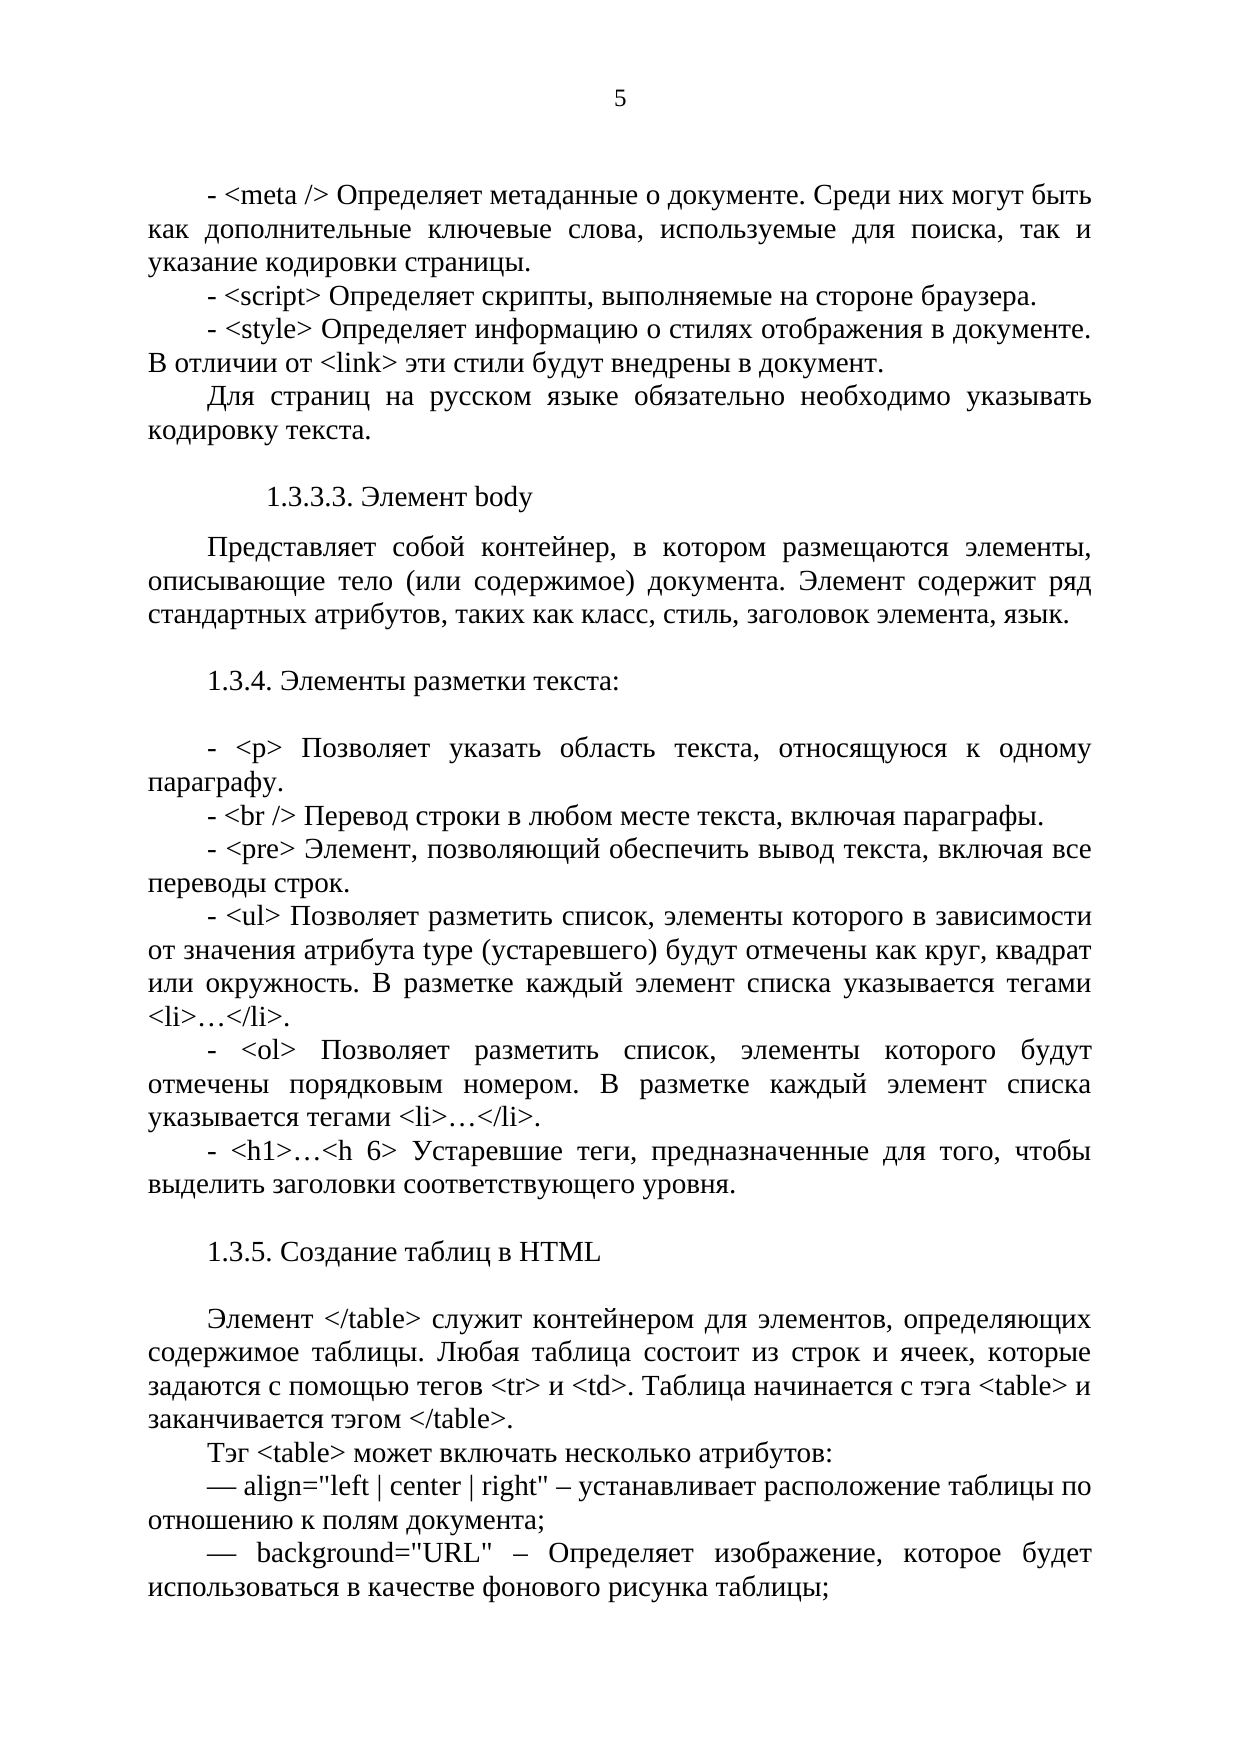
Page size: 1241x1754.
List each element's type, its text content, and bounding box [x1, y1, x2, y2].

list - <script> Определяет скрипты, выполняемые на стороне браузера. [148, 278, 1092, 311]
list 1.3.3.3. Элемент body [207, 479, 1092, 513]
list - <pre> Элемент, позволяющий обеспечить вывод текста, включая все переводы строк. [148, 831, 1092, 898]
list - <h1>…<h 6> Устаревшие теги, предназначенные для того, чтобы выделить заголовки соответствующего уровня. [148, 1133, 1092, 1200]
list - <p> Позволяет указать область текста, относящуюся к одному параграфу. [148, 731, 1092, 798]
list Элемент </table> служит контейнером для элементов, определяющих содержимое таблицы. Любая таблица состоит из строк и ячеек, которые задаются с помощью тегов <tr> и <td>. Таблица начинается с тэга <table> и заканчивается тэгом </table>. [148, 1301, 1092, 1435]
list - <ol> Позволяет разметить список, элементы которого будут отмечены порядковым номером. В разметке каждый элемент списка указывается тегами <li>…</li>. [148, 1032, 1092, 1133]
list - <br /> Перевод строки в любом месте текста, включая параграфы. [148, 798, 1092, 831]
list ― align="left | center | right" – устанавливает расположение таблицы по отношению к полям документа; [148, 1468, 1092, 1536]
list - <meta /> Определяет метаданные о документе. Среди них могут быть как дополнительные ключевые слова, используемые для поиска, так и указание кодировки страницы. [148, 177, 1092, 278]
list Представляет собой контейнер, в котором размещаются элементы, описывающие тело (или содержимое) документа. Элемент содержит ряд стандартных атрибутов, таких как класс, стиль, заголовок элемента, язык. [148, 529, 1092, 630]
list - <ul> Позволяет разметить список, элементы которого в зависимости от значения атрибута type (устаревшего) будут отмечены как круг, квадрат или окружность. В разметке каждый элемент списка указывается тегами <li>…</li>. [148, 898, 1092, 1032]
list Тэг <table> может включать несколько атрибутов: [148, 1435, 1092, 1468]
list ― background="URL" – Определяет изображение, которое будет использоваться в качестве фонового рисунка таблицы; [148, 1536, 1092, 1603]
list 1.3.5. Создание таблиц в HTML [148, 1234, 1092, 1267]
list - <style> Определяет информацию о стилях отображения в документе. В отличии от <link> эти стили будут внедрены в документ. [148, 311, 1092, 378]
list Для страниц на русском языке обязательно необходимо указывать кодировку текста. [148, 378, 1092, 446]
list 1.3.4. Элементы разметки текста: [148, 663, 1092, 697]
